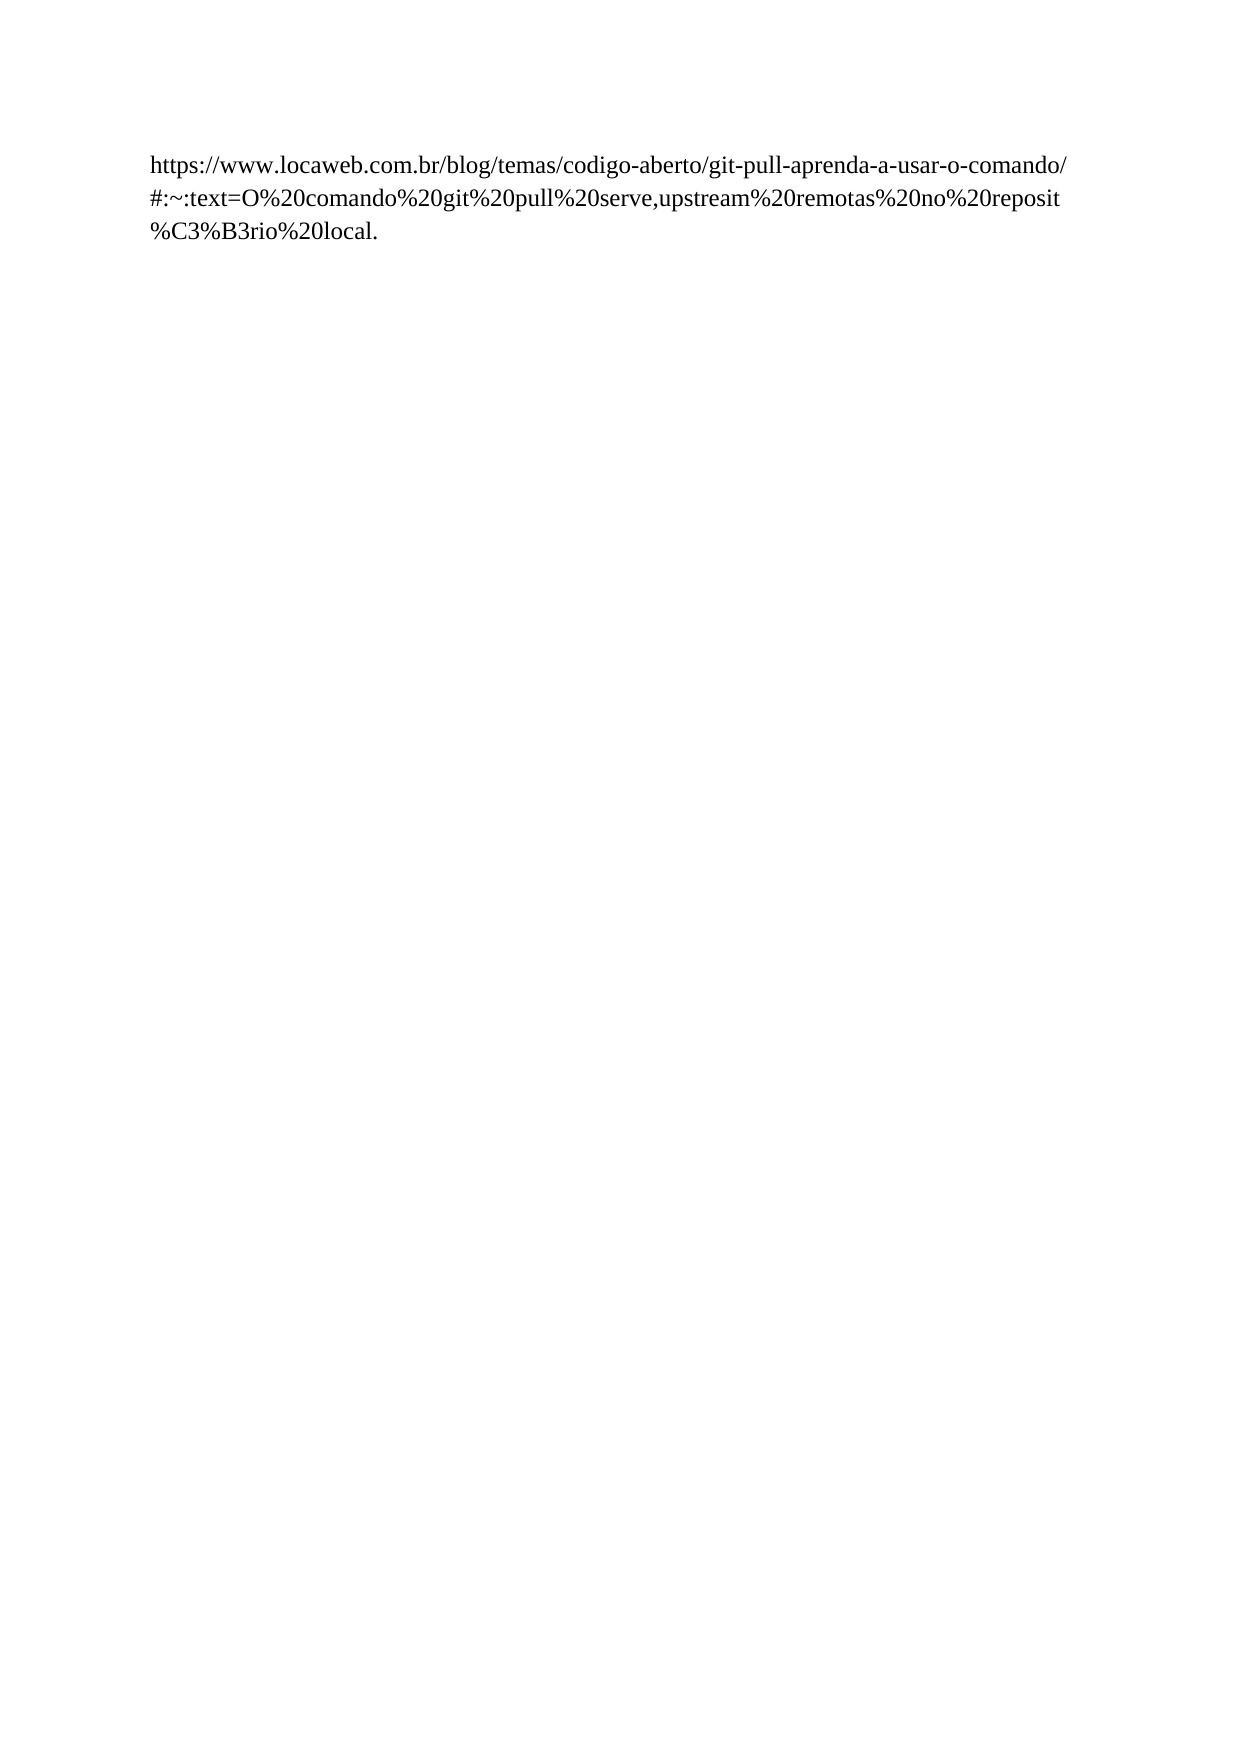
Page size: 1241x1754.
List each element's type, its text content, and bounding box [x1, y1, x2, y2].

text https://www.locaweb.com.br/blog/temas/codigo-aberto/git-pull-aprenda-a-usar-o-comando/#:~:text=O%20comando%20git%20pull%20serve,upstream%20remotas%20no%20reposit%C3%B3rio%20local. [150, 150, 1090, 245]
